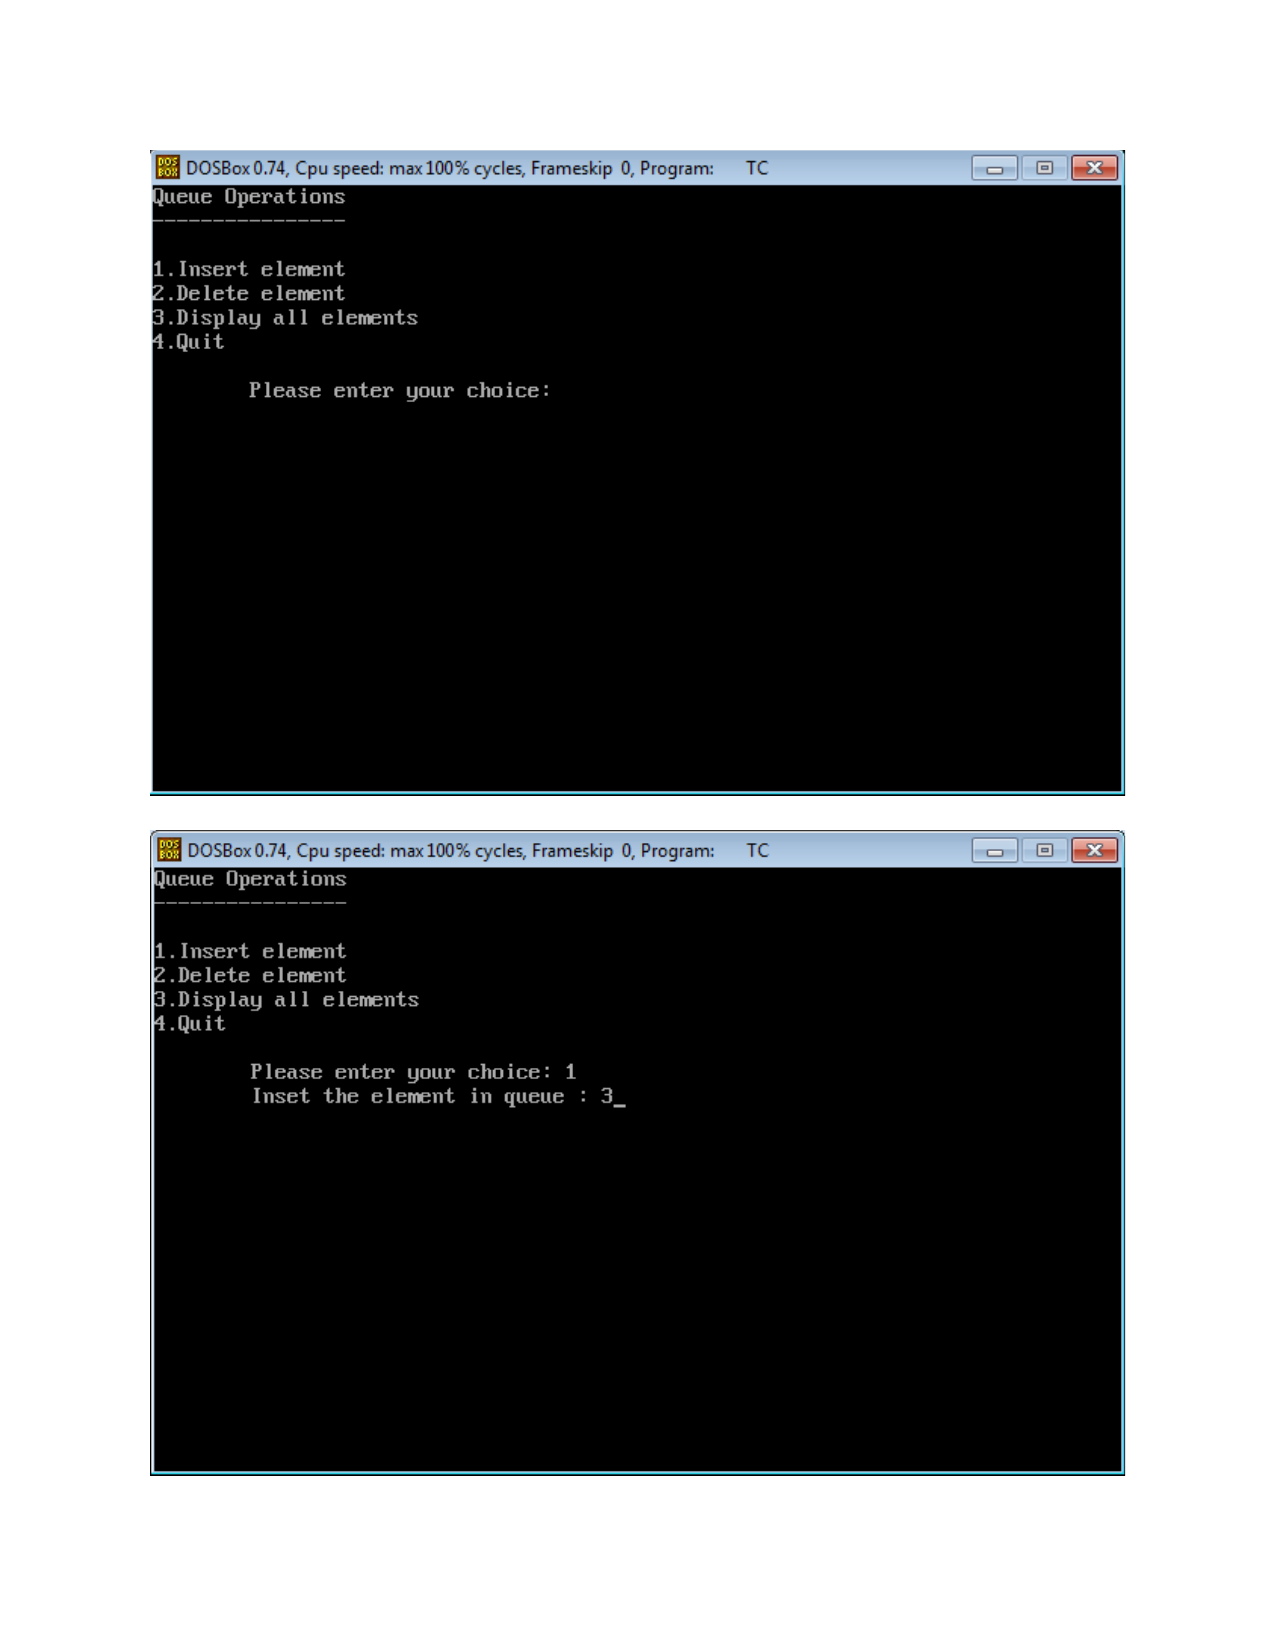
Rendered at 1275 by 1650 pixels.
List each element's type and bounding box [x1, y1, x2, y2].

picture [150, 150, 1125, 796]
picture [150, 830, 1125, 1476]
